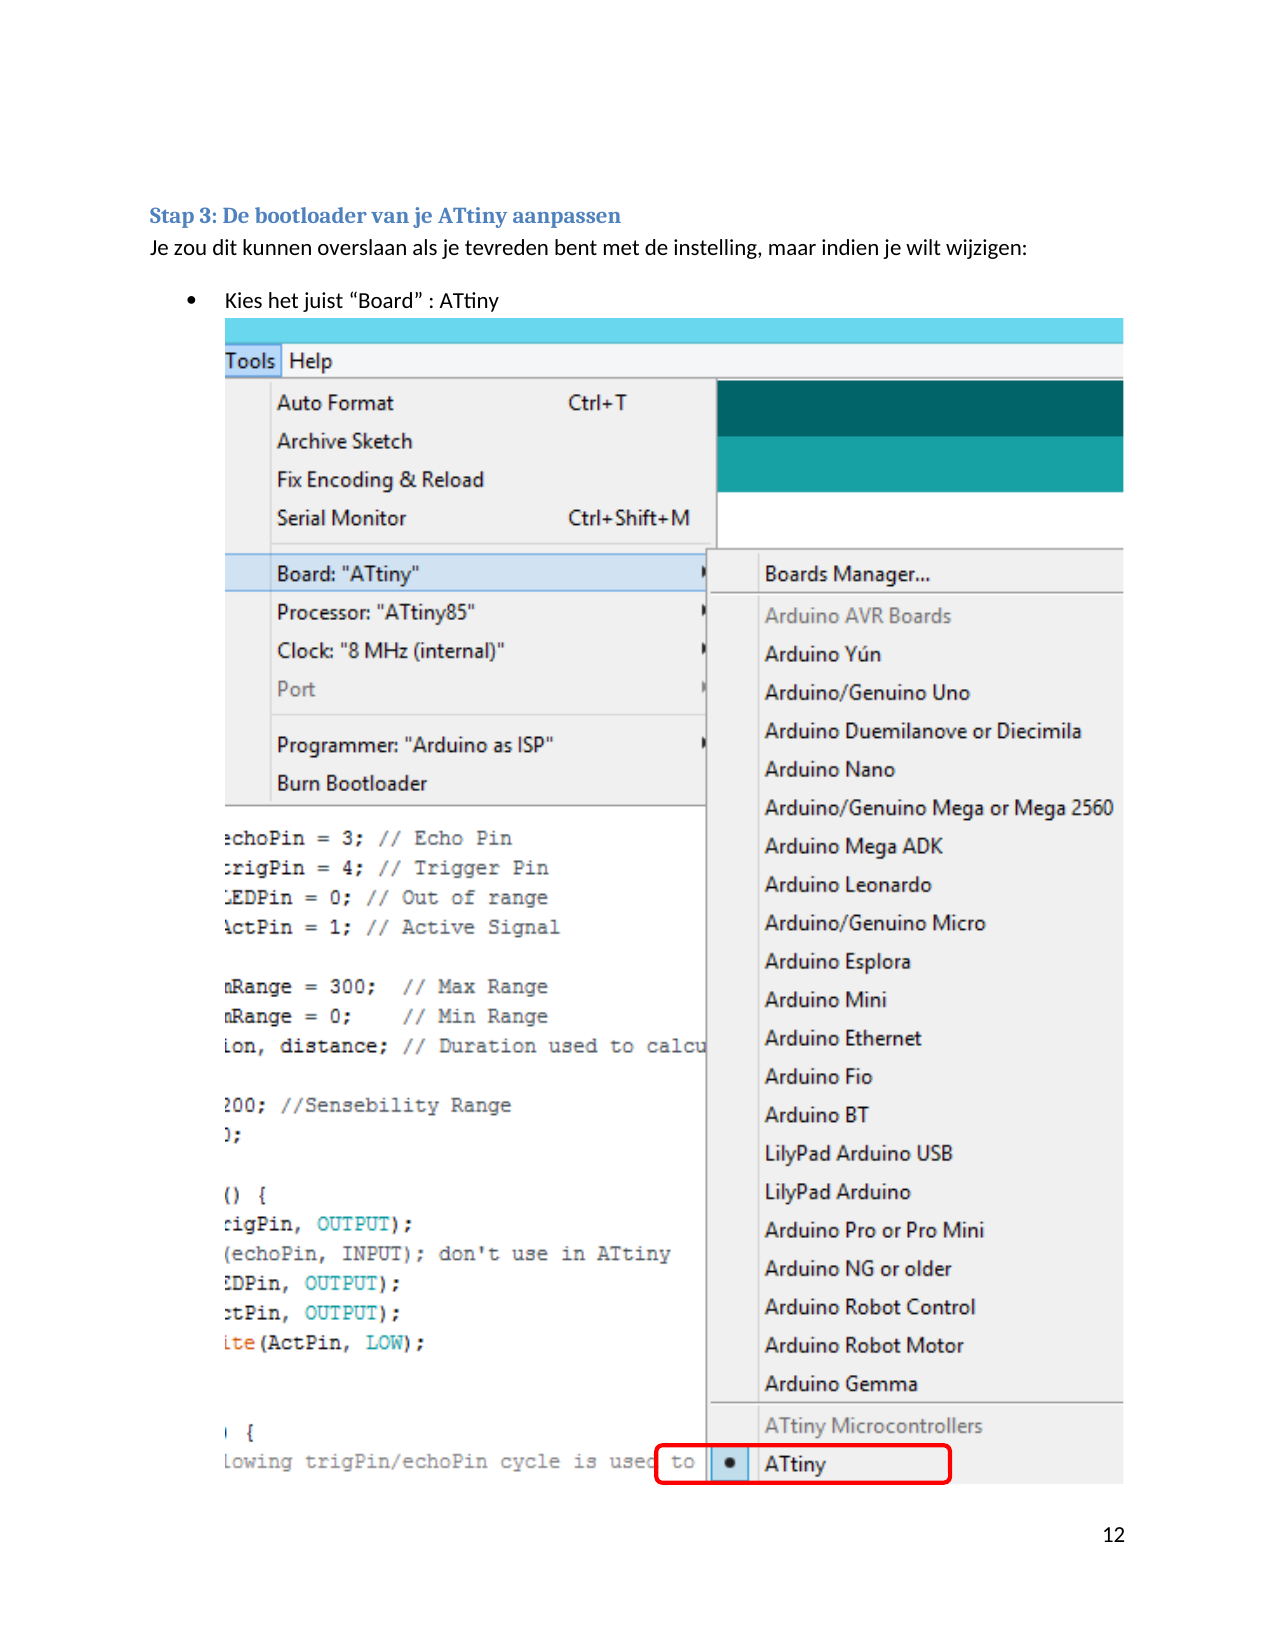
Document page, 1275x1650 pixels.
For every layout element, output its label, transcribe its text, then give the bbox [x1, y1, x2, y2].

picture [659, 1448, 948, 1480]
list Kies het juist “Board” : ATtiny [187, 286, 1125, 314]
picture [225, 318, 1124, 1484]
text Je zou dit kunnen overslaan als je tevreden bent met de instelling, maar indien je wilt wijzigen: [150, 233, 1125, 261]
subtitle Stap 3: De bootloader van je ATtiny aanpassen [150, 203, 1125, 229]
